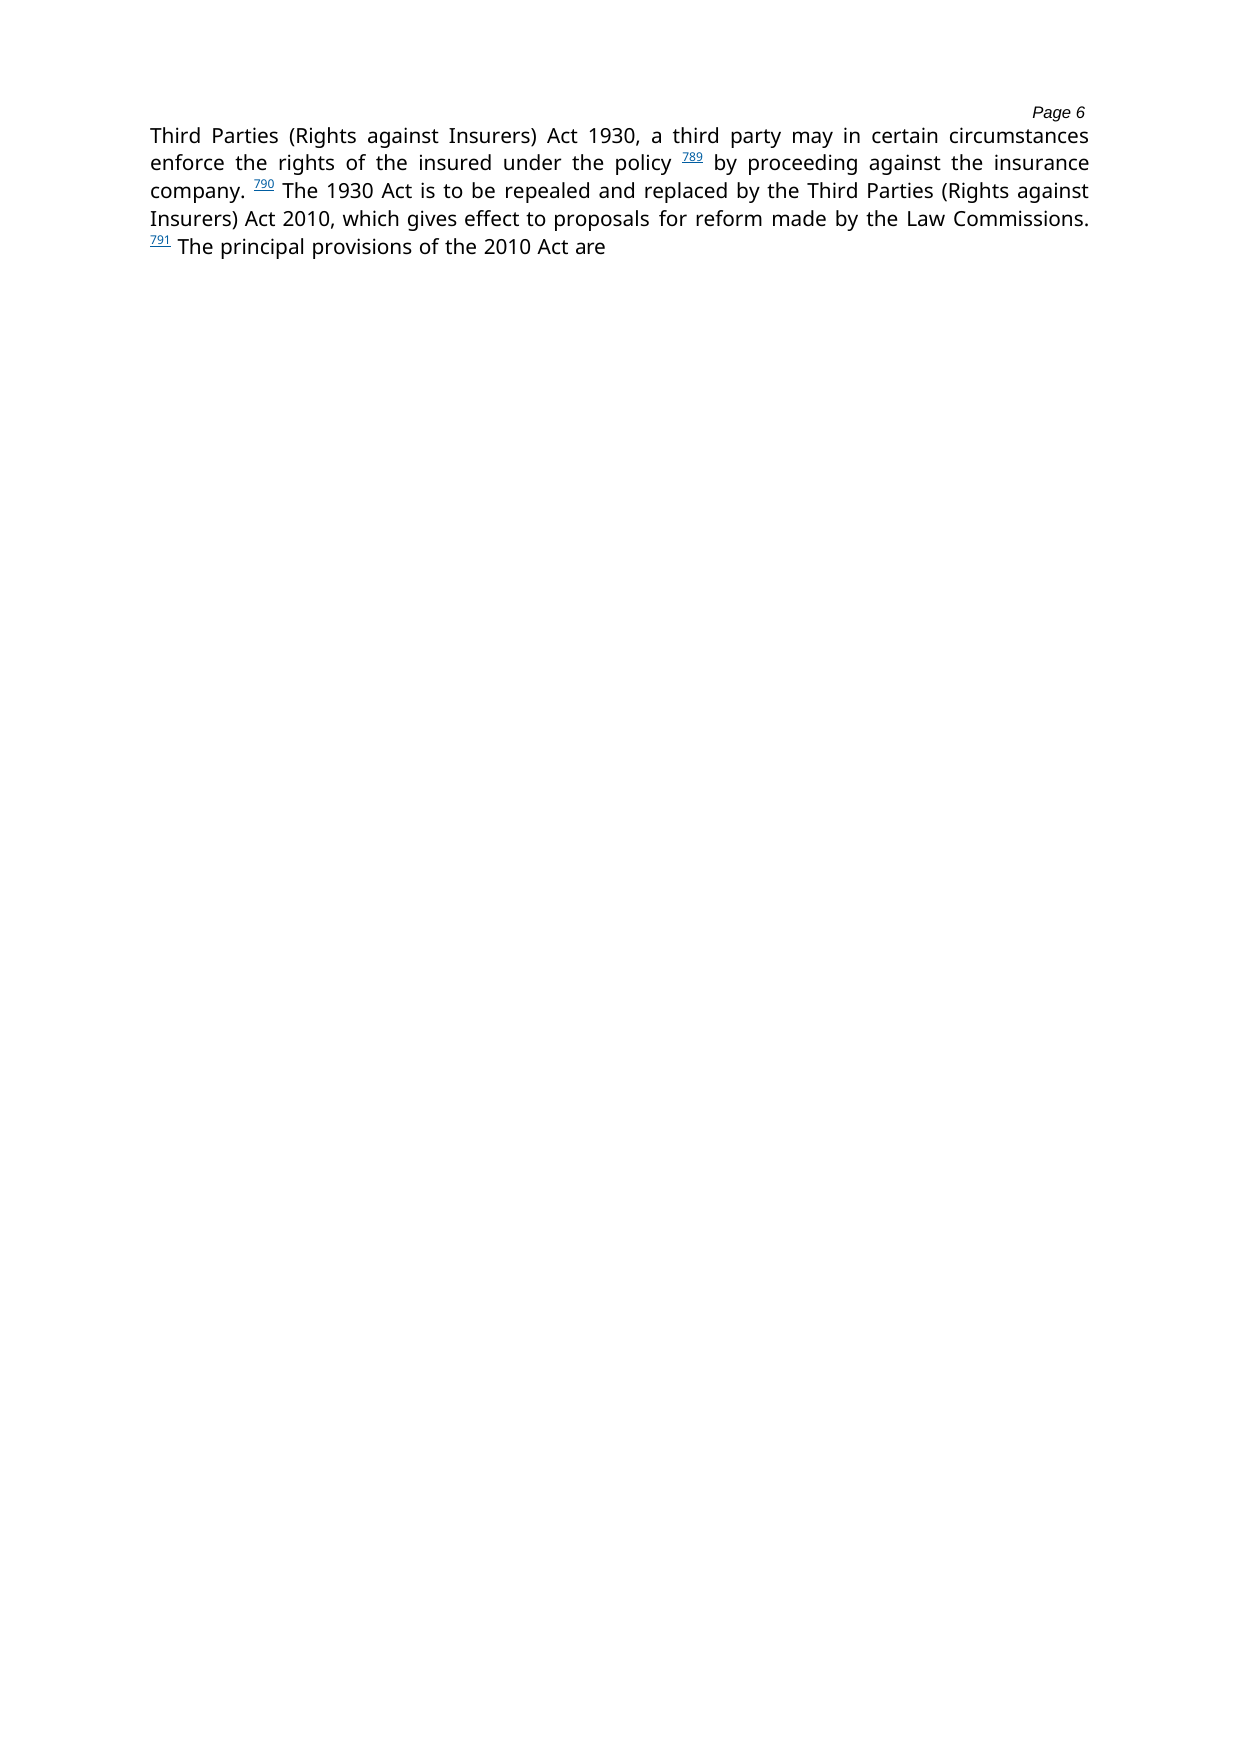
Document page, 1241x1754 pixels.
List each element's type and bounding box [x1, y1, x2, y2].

text [150, 121, 1090, 260]
